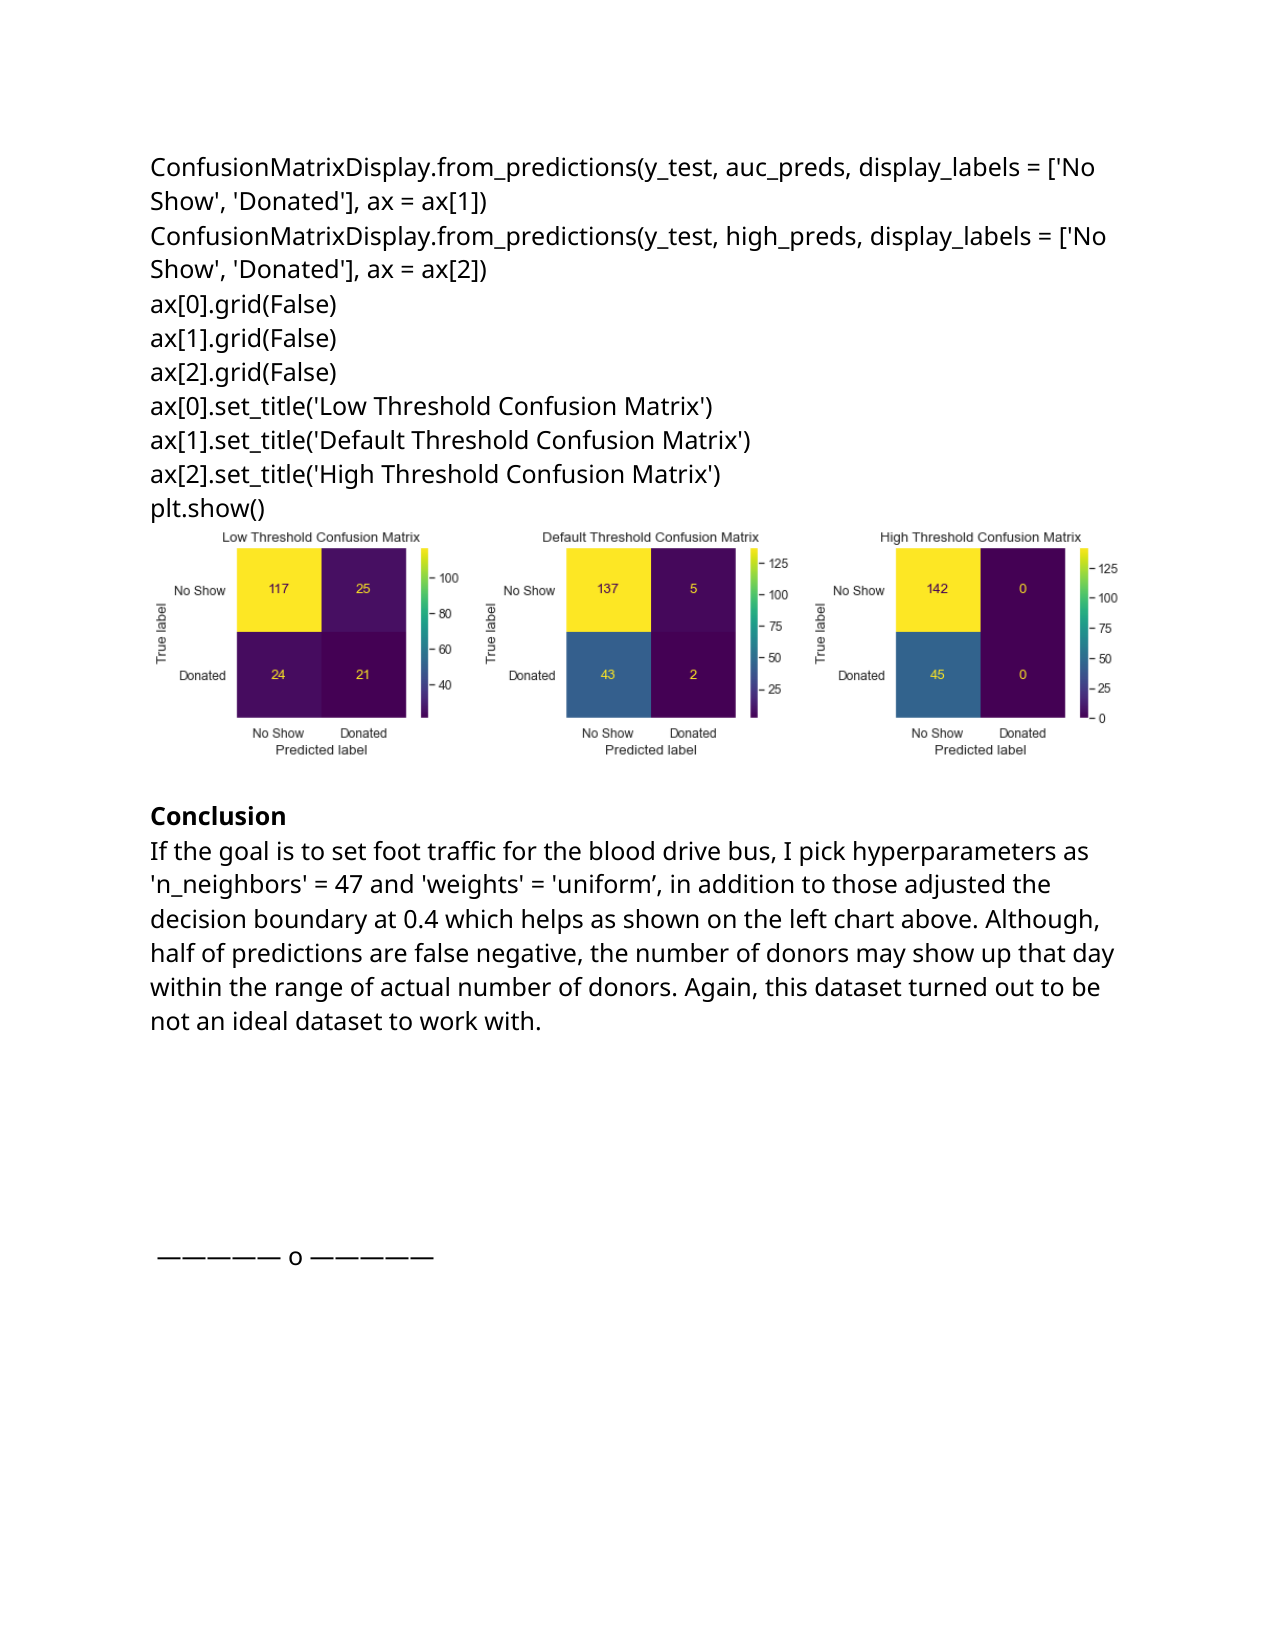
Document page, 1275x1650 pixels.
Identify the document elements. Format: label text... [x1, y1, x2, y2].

text ax[1].set_title('Default Threshold Confusion Matrix') [150, 422, 1125, 457]
text Conclusion [150, 799, 1125, 833]
text If the goal is to set foot traffic for the blood drive bus, I pick hyperparameters as 'n_neighbors' = 47 and 'weights' = 'uniform’, in addition to those adjusted the decision boundary at 0.4 which helps as shown on the left chart above. Although, half of predictions are false negative, the number of donors may show up that day within the range of actual number of donors. Again, this dataset turned out to be not an ideal dataset to work with. [150, 833, 1125, 1037]
text ax[2].set_title('High Threshold Confusion Matrix') [150, 457, 1125, 491]
text plt.show() [150, 491, 1125, 524]
text ConfusionMatrixDisplay.from_predictions(y_test, high_preds, display_labels = ['No Show', 'Donated'], ax = ax[2]) [150, 218, 1125, 286]
text ax[0].grid(False) [150, 286, 1125, 320]
text ax[0].set_title('Low Threshold Confusion Matrix') [150, 388, 1125, 422]
text ConfusionMatrixDisplay.from_predictions(y_test, auc_preds, display_labels = ['No Show', 'Donated'], ax = ax[1]) [150, 150, 1125, 218]
text ax[1].grid(False) [150, 320, 1125, 354]
picture [150, 524, 1125, 765]
text ax[2].grid(False) [150, 354, 1125, 388]
text ————— o ————— [150, 1238, 1125, 1272]
